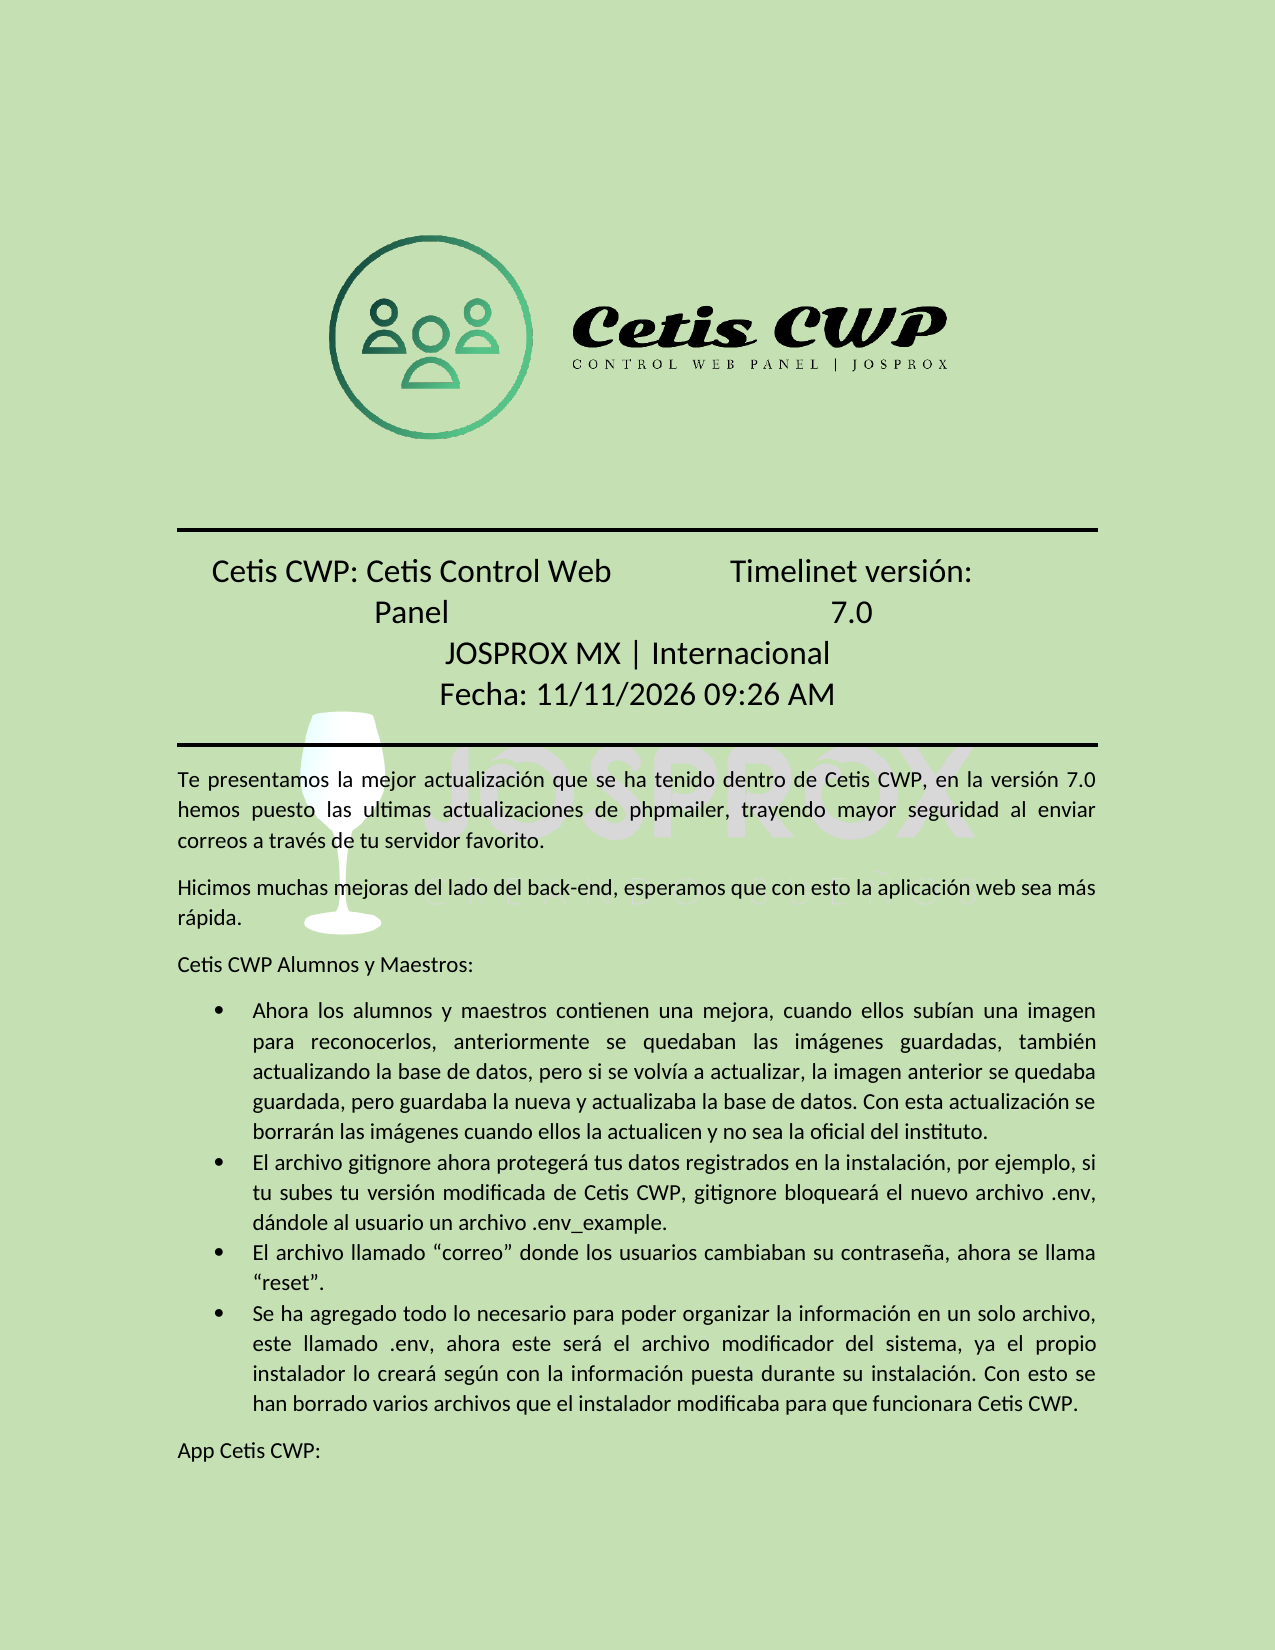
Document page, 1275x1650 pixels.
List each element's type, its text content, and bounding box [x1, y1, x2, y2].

list Se ha agregado todo lo necesario para poder organizar la información en un solo archivo, este llamado .env, ahora este será el archivo modificador del sistema, ya el propio instalador lo creará según con la información puesta durante su instalación. Con esto se han borrado varios archivos que el instalador modificaba para que funcionara Cetis CWP. [215, 1299, 1098, 1417]
picture [177, 147, 1098, 527]
text App Cetis CWP: [177, 1436, 1098, 1464]
table_header Timelinet versión: 7.0 [626, 550, 1077, 632]
text Cetis CWP Alumnos y Maestros: [177, 950, 1098, 978]
list El archivo gitignore ahora protegerá tus datos registrados en la instalación, por ejemplo, si tu subes tu versión modificada de Cetis CWP, gitignore bloqueará el nuevo archivo .env, dándole al usuario un archivo .env_example. [215, 1148, 1098, 1236]
text Te presentamos la mejor actualización que se ha tenido dentro de Cetis CWP, en la versión 7.0 hemos puesto las ultimas actualizaciones de phpmailer, trayendo mayor seguridad al enviar correos a través de tu servidor favorito. [177, 765, 1098, 854]
table_header Cetis CWP: Cetis Control Web Panel [198, 550, 626, 632]
table_cell JOSPROX MX | Internacional [198, 632, 1077, 673]
text Hicimos muchas mejoras del lado del back-end, esperamos que con esto la aplicación web sea más rápida. [177, 873, 1098, 931]
table_cell Fecha: 01/07/2022 02:28 p. m. [198, 673, 1077, 713]
list El archivo llamado “correo” donde los usuarios cambiaban su contraseña, ahora se llama “reset”. [215, 1238, 1098, 1297]
list Ahora los alumnos y maestros contienen una mejora, cuando ellos subían una imagen para reconocerlos, anteriormente se quedaban las imágenes guardadas, también actualizando la base de datos, pero si se volvía a actualizar, la imagen anterior se quedaba guardada, pero guardaba la nueva y actualizaba la base de datos. Con esta actualización se borrarán las imágenes cuando ellos la actualicen y no sea la oficial del instituto. [215, 997, 1098, 1146]
